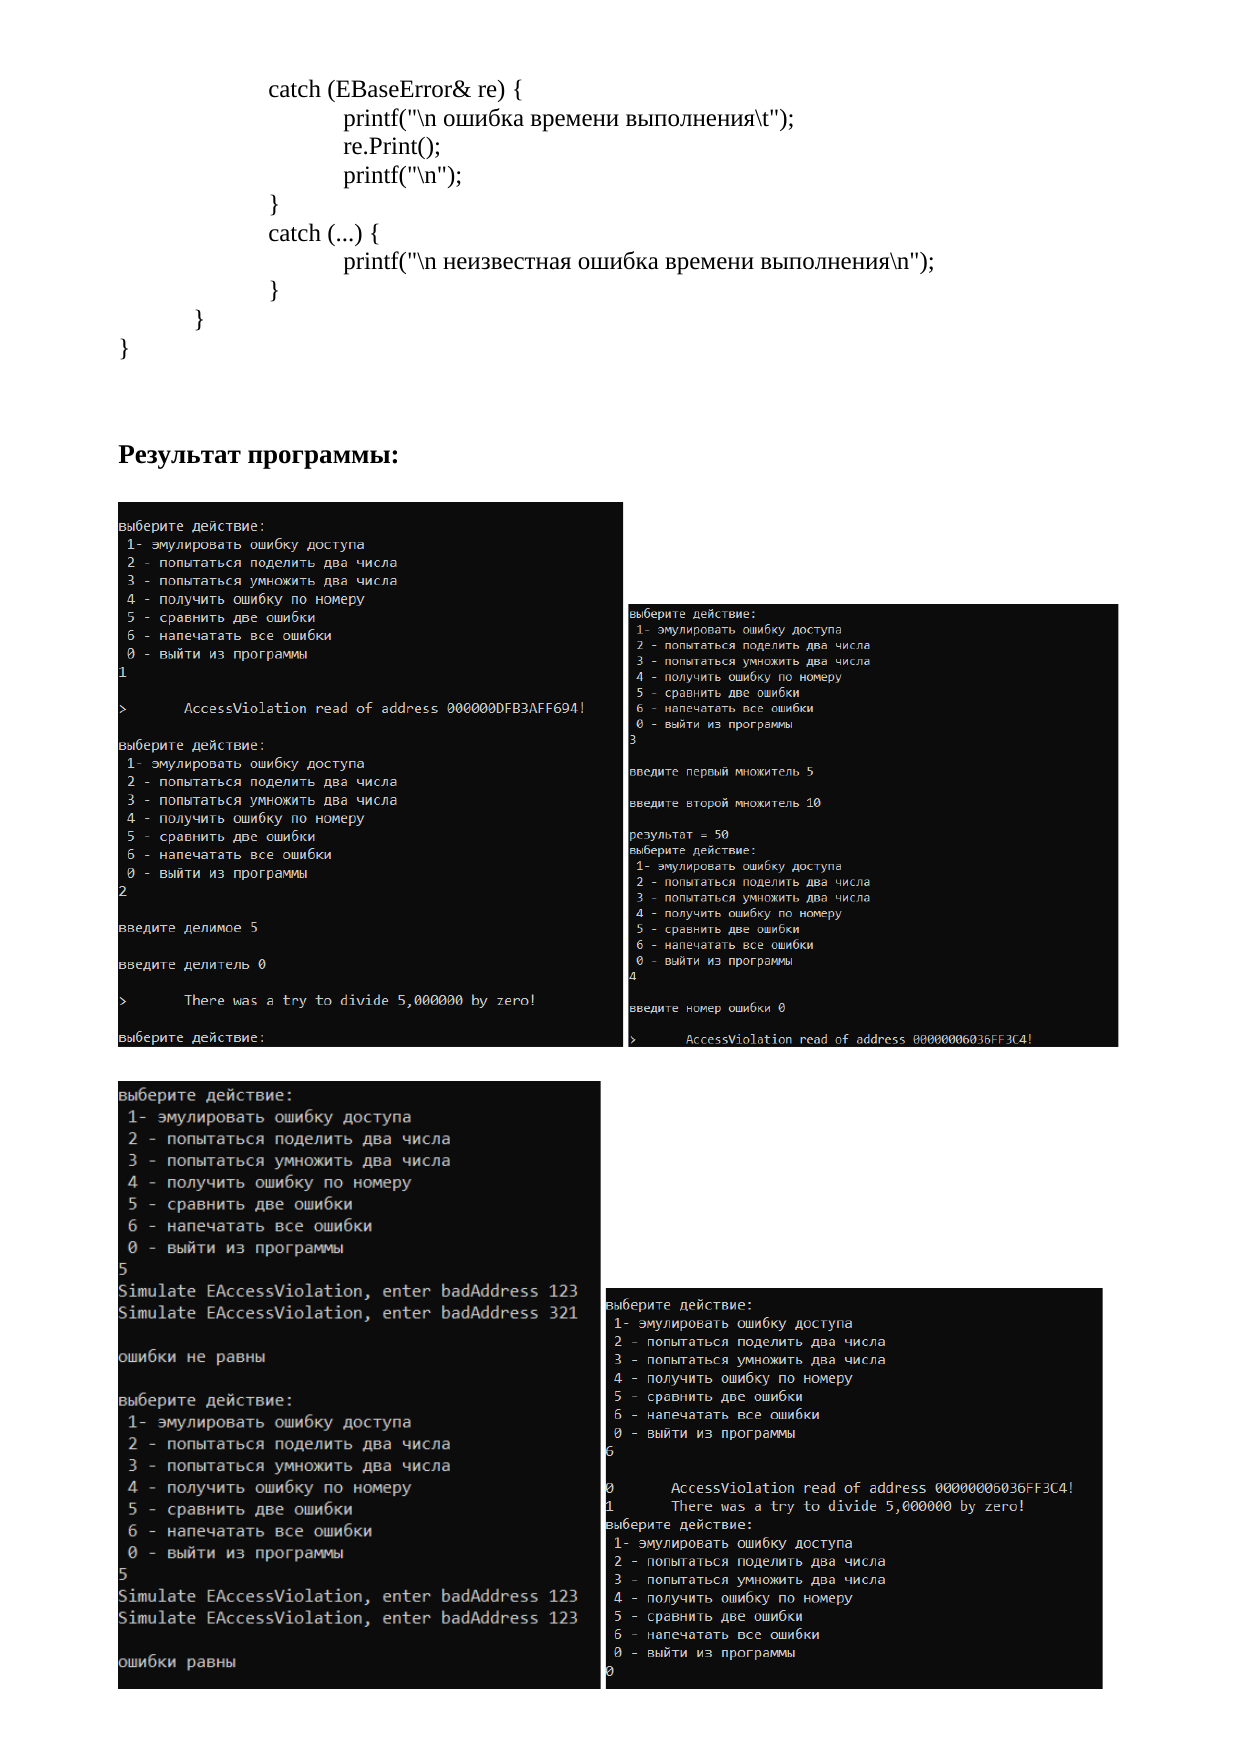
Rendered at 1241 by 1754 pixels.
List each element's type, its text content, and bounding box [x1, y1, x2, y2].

text } [118, 304, 1122, 333]
text re.Print(); [118, 131, 1122, 160]
picture [605, 1288, 1103, 1689]
text } [118, 333, 1122, 361]
text printf("\n"); [118, 160, 1122, 189]
picture [118, 502, 624, 1047]
text printf("\n неизвестная ошибка времени выполнения\n"); [118, 246, 1122, 275]
text catch (...) { [118, 218, 1122, 246]
picture [118, 1081, 601, 1689]
text Результат программы: [118, 438, 1122, 470]
text } [118, 275, 1122, 304]
picture [628, 604, 1119, 1047]
text } [118, 189, 1122, 218]
text catch (EBaseError& re) { [118, 74, 1122, 103]
text printf("\n ошибка времени выполнения\t"); [118, 103, 1122, 131]
